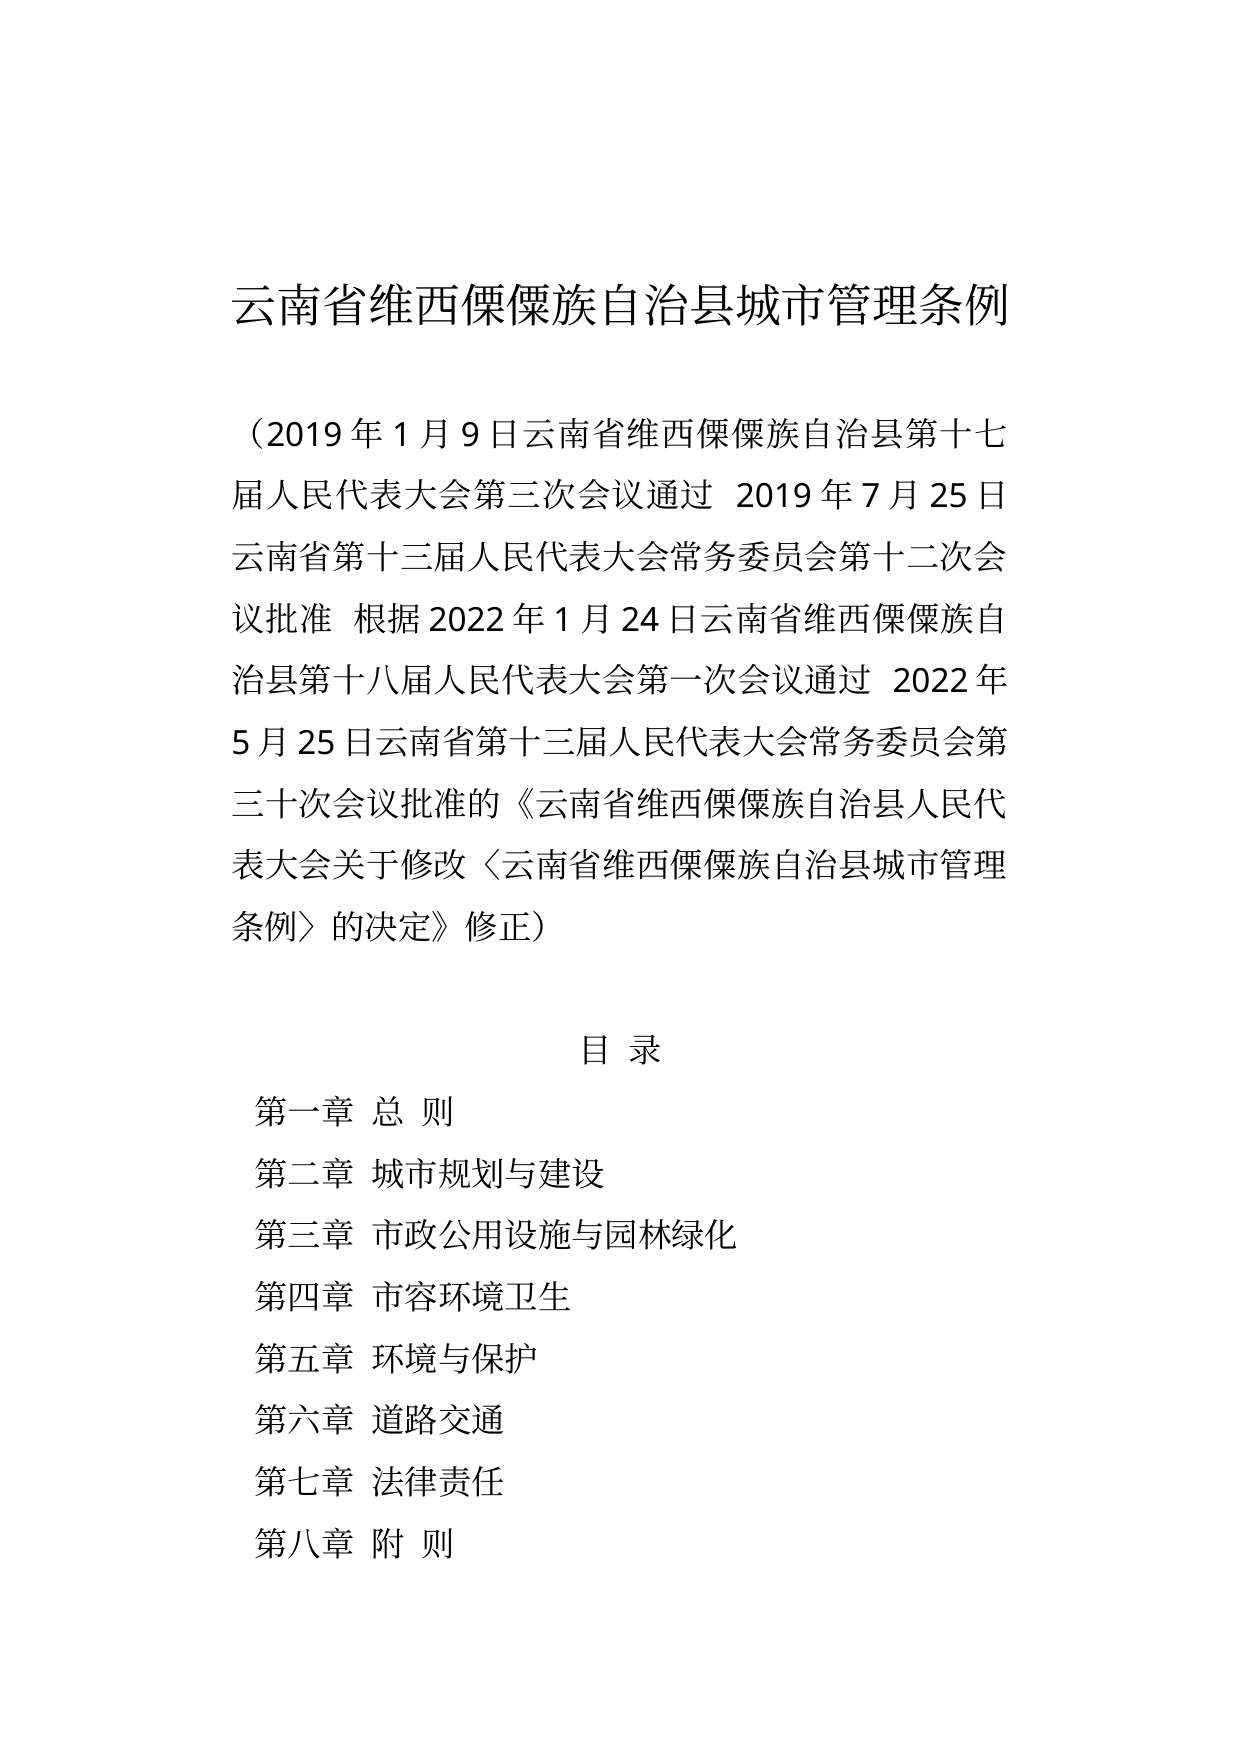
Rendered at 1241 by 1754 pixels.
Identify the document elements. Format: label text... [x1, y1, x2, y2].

text 第三章 市政公用设施与园林绿化 [187, 1198, 1053, 1260]
text 第一章 总 则 [187, 1075, 1053, 1137]
text 第五章 环境与保护 [187, 1322, 1053, 1383]
text 第七章 法律责任 [187, 1445, 1053, 1507]
text 第四章 市容环境卫生 [187, 1260, 1053, 1322]
text （2019年1月9日云南省维西傈僳族自治县第十七届人民代表大会第三次会议通过 2019年7月25日云南省第十三届人民代表大会常务委员会第十二次会议批准 根据2022年1月24日云南省维西傈僳族自治县第十八届人民代表大会第一次会议通过 2022年5月25日云南省第十三届人民代表大会常务委员会第三十次会议批准的《云南省维西傈僳族自治县人民代表大会关于修改〈云南省维西傈僳族自治县城市管理条例〉的决定》修正） [231, 397, 1009, 952]
text 目 录 [187, 1013, 1053, 1075]
text 第二章 城市规划与建设 [187, 1137, 1053, 1198]
text 第六章 道路交通 [187, 1383, 1053, 1445]
text 云南省维西傈僳族自治县城市管理条例 [187, 273, 1053, 335]
text 第八章 附 则 [187, 1507, 1053, 1568]
